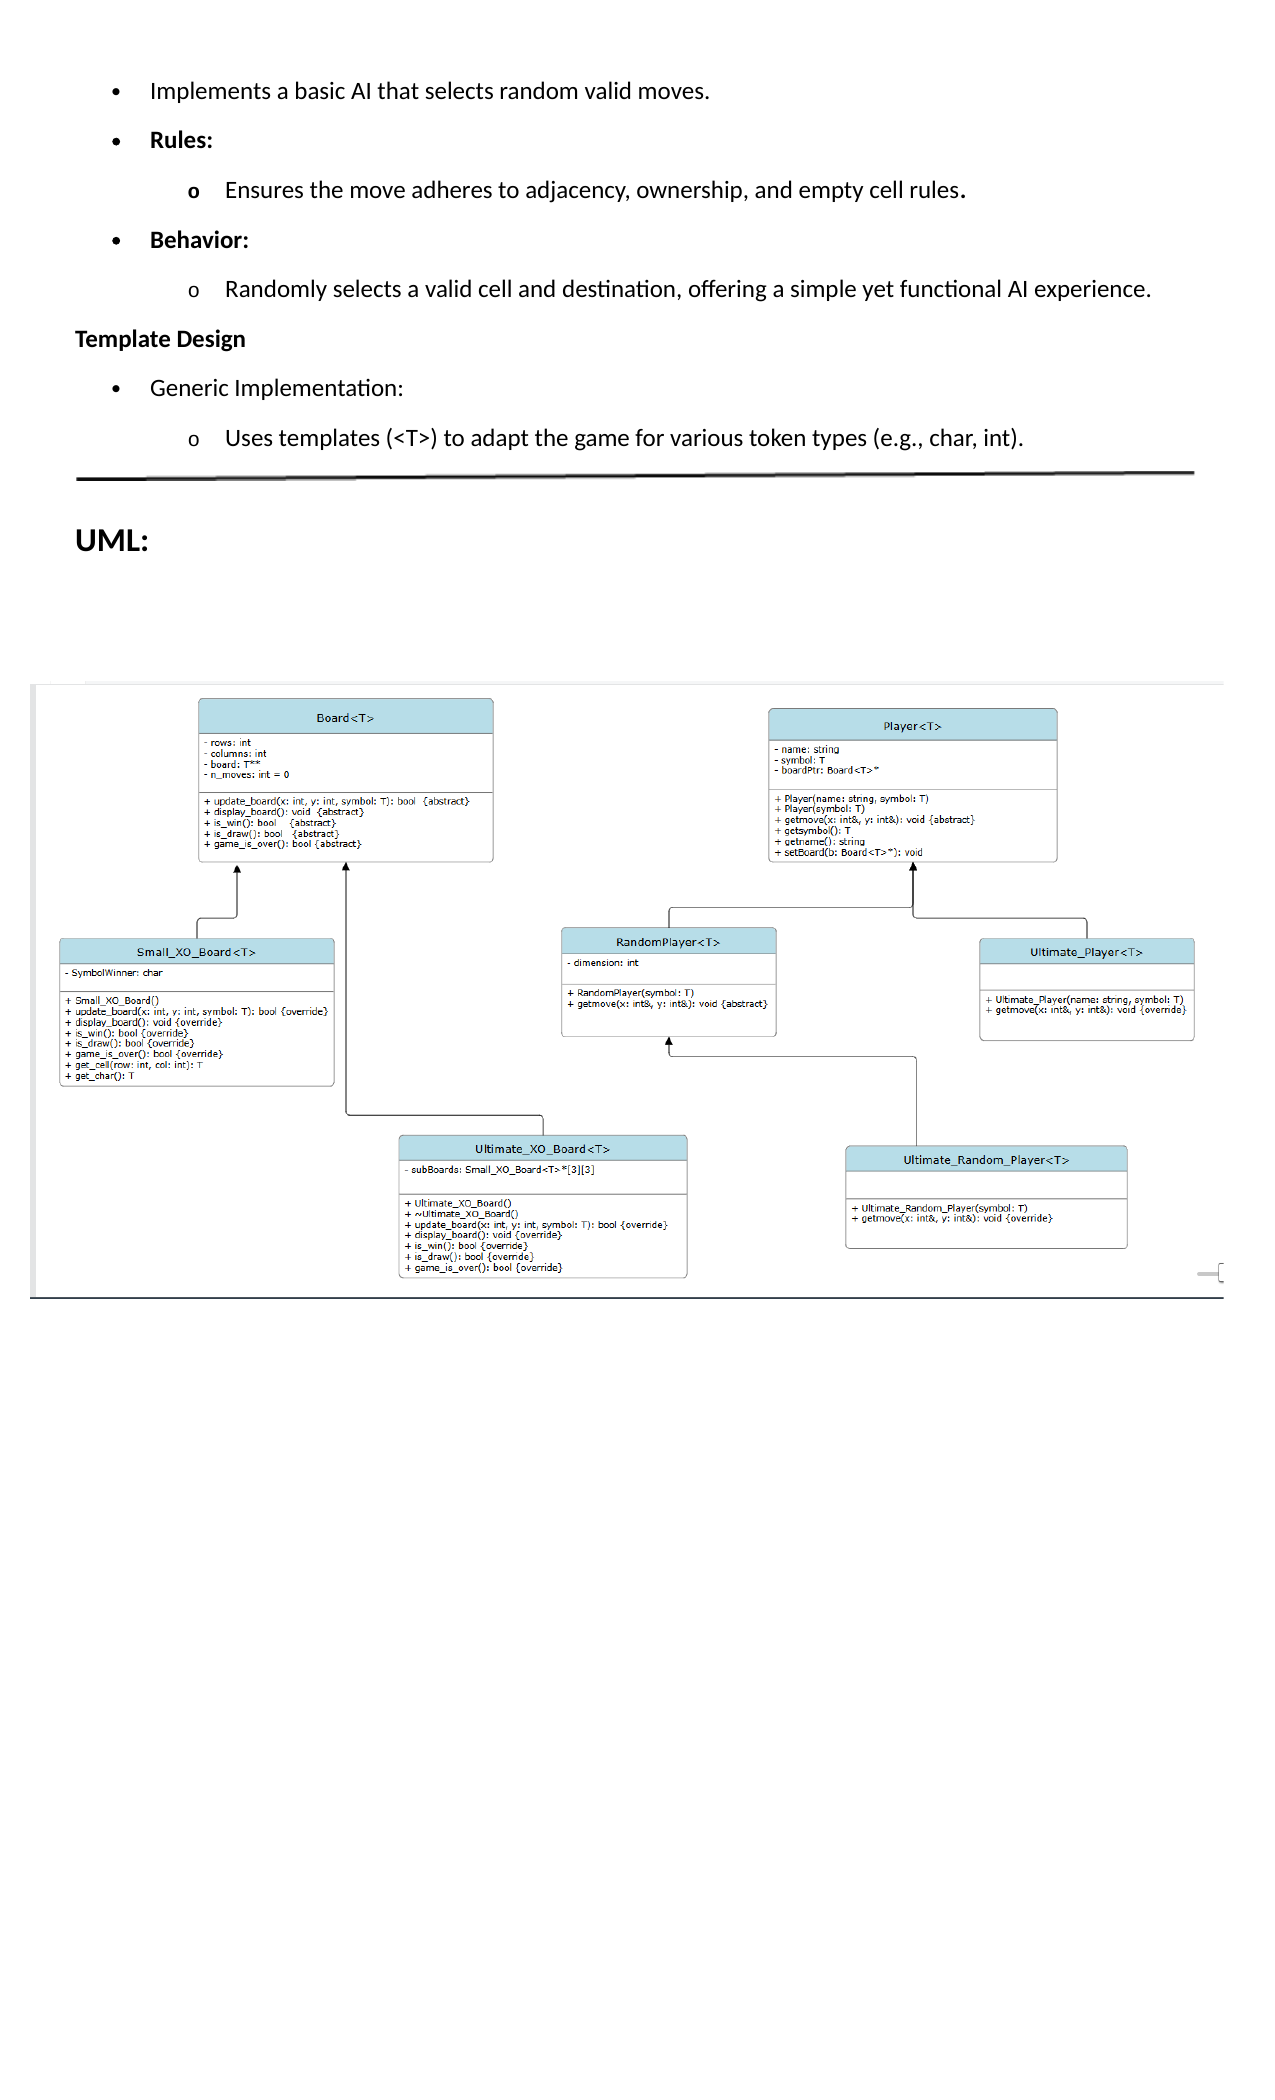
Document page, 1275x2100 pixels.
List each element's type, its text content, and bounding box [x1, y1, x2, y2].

list Rules: [112, 124, 1200, 155]
text Template Design [75, 323, 1200, 353]
list Behavior: [112, 224, 1200, 254]
list Implements a basic AI that selects random valid moves. [112, 75, 1200, 106]
list Ensures the move adheres to adjacency, ownership, and empty cell rules. [187, 174, 1200, 205]
list Randomly selects a valid cell and destination, offering a simple yet functional AI experience. [187, 273, 1200, 304]
list Uses templates (<T>) to adapt the game for various token types (e.g., char, int). [187, 422, 1200, 453]
list Generic Implementation: [112, 372, 1200, 403]
picture [75, 471, 1196, 481]
picture [30, 681, 1224, 1299]
text UML: [75, 518, 1200, 559]
